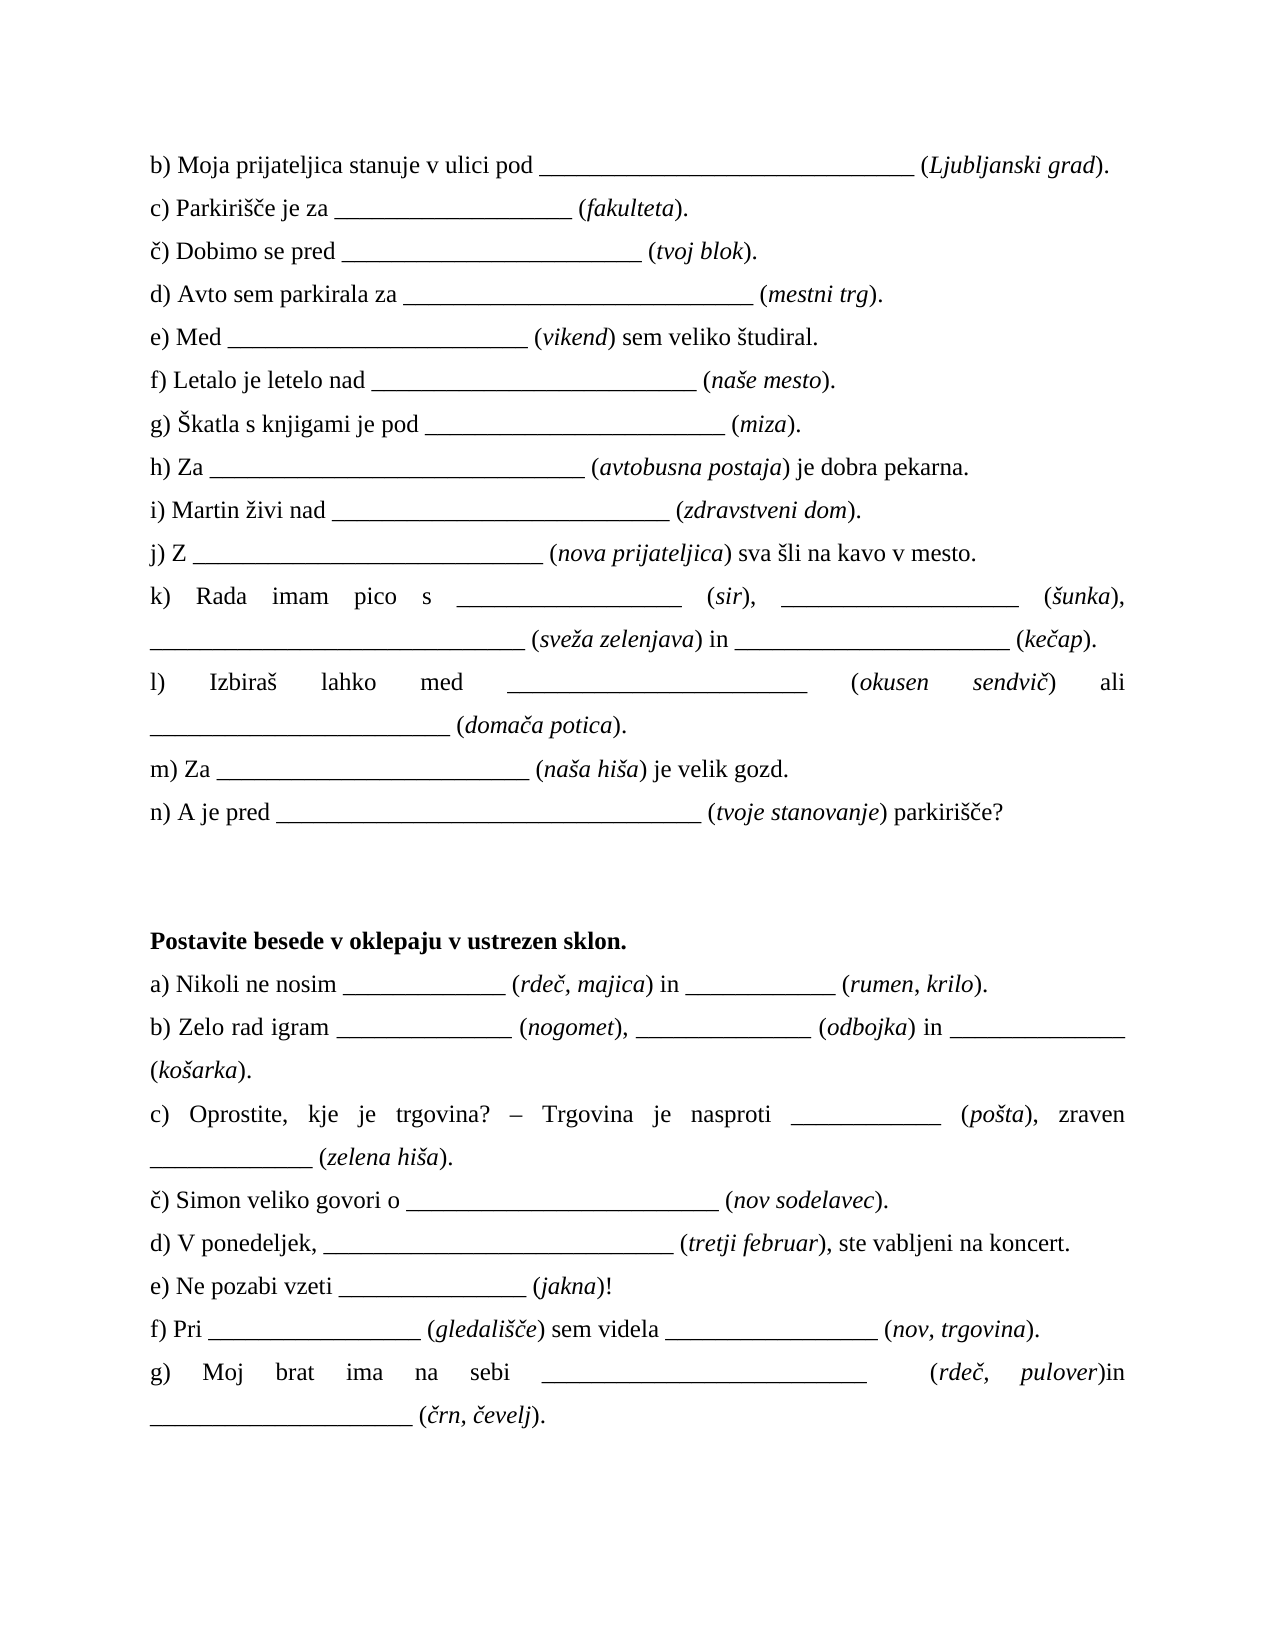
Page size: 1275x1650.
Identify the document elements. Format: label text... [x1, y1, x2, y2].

text e) Ne pozabi vzeti _______________ (jakna)! [150, 1271, 1125, 1300]
text m) Za _________________________ (naša hiša) je velik gozd. [150, 754, 1125, 782]
text h) Za ______________________________ (avtobusna postaja) je dobra pekarna. [150, 452, 1125, 481]
text j) Z ____________________________ (nova prijateljica) sva šli na kavo v mesto. [150, 538, 1125, 567]
text g) Škatla s knjigami je pod ________________________ (miza). [150, 409, 1125, 437]
text k) Rada imam pico s __________________ (sir), ___________________ (šunka), ______________________________ (sveža zelenjava) in ______________________ (kečap). [150, 581, 1125, 653]
text f) Pri _________________ (gledališče) sem videla _________________ (nov, trgovina). [150, 1314, 1125, 1343]
text b) Zelo rad igram ______________ (nogomet), ______________ (odbojka) in ______________ (košarka). [150, 1012, 1125, 1084]
text l) Izbiraš lahko med ________________________ (okusen sendvič) ali ________________________ (domača potica). [150, 667, 1125, 739]
text i) Martin živi nad ___________________________ (zdravstveni dom). [150, 495, 1125, 524]
text g) Moj brat ima na sebi __________________________ (rdeč, pulover)in _____________________ (črn, čevelj). [150, 1357, 1125, 1429]
text c) Oprostite, kje je trgovina? – Trgovina je nasproti ____________ (pošta), zraven _____________ (zelena hiša). [150, 1099, 1125, 1171]
text b) Moja prijateljica stanuje v ulici pod ______________________________ (Ljubljanski grad). [150, 150, 1125, 179]
text f) Letalo je letelo nad __________________________ (naše mesto). [150, 366, 1125, 394]
text Postavite besede v oklepaju v ustrezen sklon. [150, 926, 1125, 955]
text č) Simon veliko govori o _________________________ (nov sodelavec). [150, 1185, 1125, 1214]
text e) Med ________________________ (vikend) sem veliko študiral. [150, 322, 1125, 351]
text a) Nikoli ne nosim _____________ (rdeč, majica) in ____________ (rumen, krilo). [150, 969, 1125, 998]
text c) Parkirišče je za ___________________ (fakulteta). [150, 193, 1125, 222]
text č) Dobimo se pred ________________________ (tvoj blok). [150, 236, 1125, 265]
text d) Avto sem parkirala za ____________________________ (mestni trg). [150, 279, 1125, 308]
text n) A je pred __________________________________ (tvoje stanovanje) parkirišče? [150, 797, 1125, 826]
text d) V ponedeljek, ____________________________ (tretji februar), ste vabljeni na koncert. [150, 1228, 1125, 1257]
